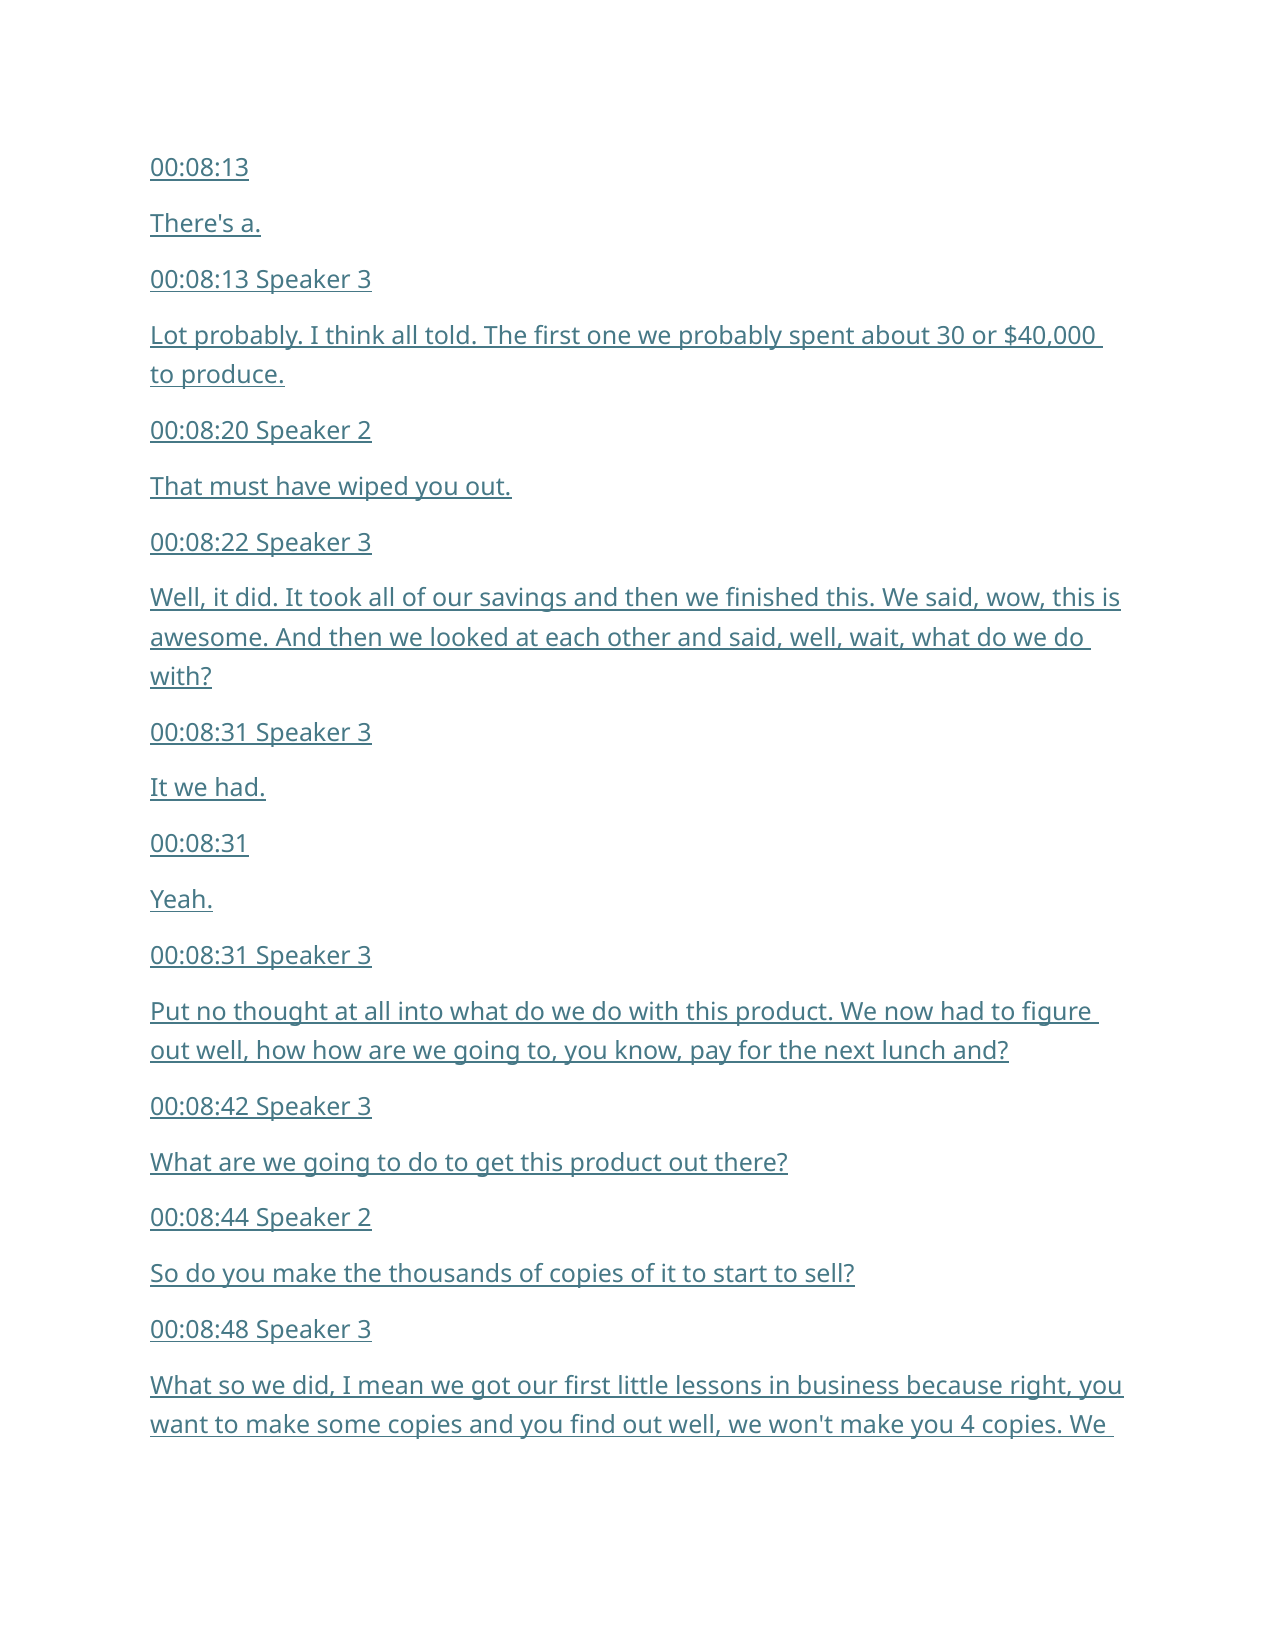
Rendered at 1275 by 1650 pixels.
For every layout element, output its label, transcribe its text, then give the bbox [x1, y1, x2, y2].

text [150, 1367, 1125, 1441]
text 00:08:44 Speaker 2 [150, 1200, 1125, 1234]
text 00:08:13 Speaker 3 [150, 262, 1125, 296]
text It we had. [150, 770, 1125, 804]
text 00:08:48 Speaker 3 [150, 1312, 1125, 1346]
text So do you make the thousands of copies of it to start to sell? [150, 1256, 1125, 1290]
text Put no thought at all into what do we do with this product. We now had to figure out well, how how are we going to, you know, pay for the next lunch and? [150, 993, 1125, 1067]
text 00:08:22 Speaker 3 [150, 524, 1125, 558]
text 00:08:31 Speaker 3 [150, 714, 1125, 748]
text 00:08:31 Speaker 3 [150, 937, 1125, 972]
text 00:08:31 [150, 826, 1125, 860]
text 00:08:20 Speaker 2 [150, 412, 1125, 447]
text Lot probably. I think all told. The first one we probably spent about 30 or $40,000 to produce. [150, 317, 1125, 391]
text Yeah. [150, 882, 1125, 916]
text Well, it did. It took all of our savings and then we finished this. We said, wow, this is awesome. And then we looked at each other and said, well, wait, what do we do with? [150, 580, 1125, 692]
text 00:08:13 [150, 150, 1125, 184]
text 00:08:42 Speaker 3 [150, 1088, 1125, 1122]
text What are we going to do to get this product out there? [150, 1144, 1125, 1178]
text There's a. [150, 206, 1125, 240]
text That must have wiped you out. [150, 468, 1125, 502]
